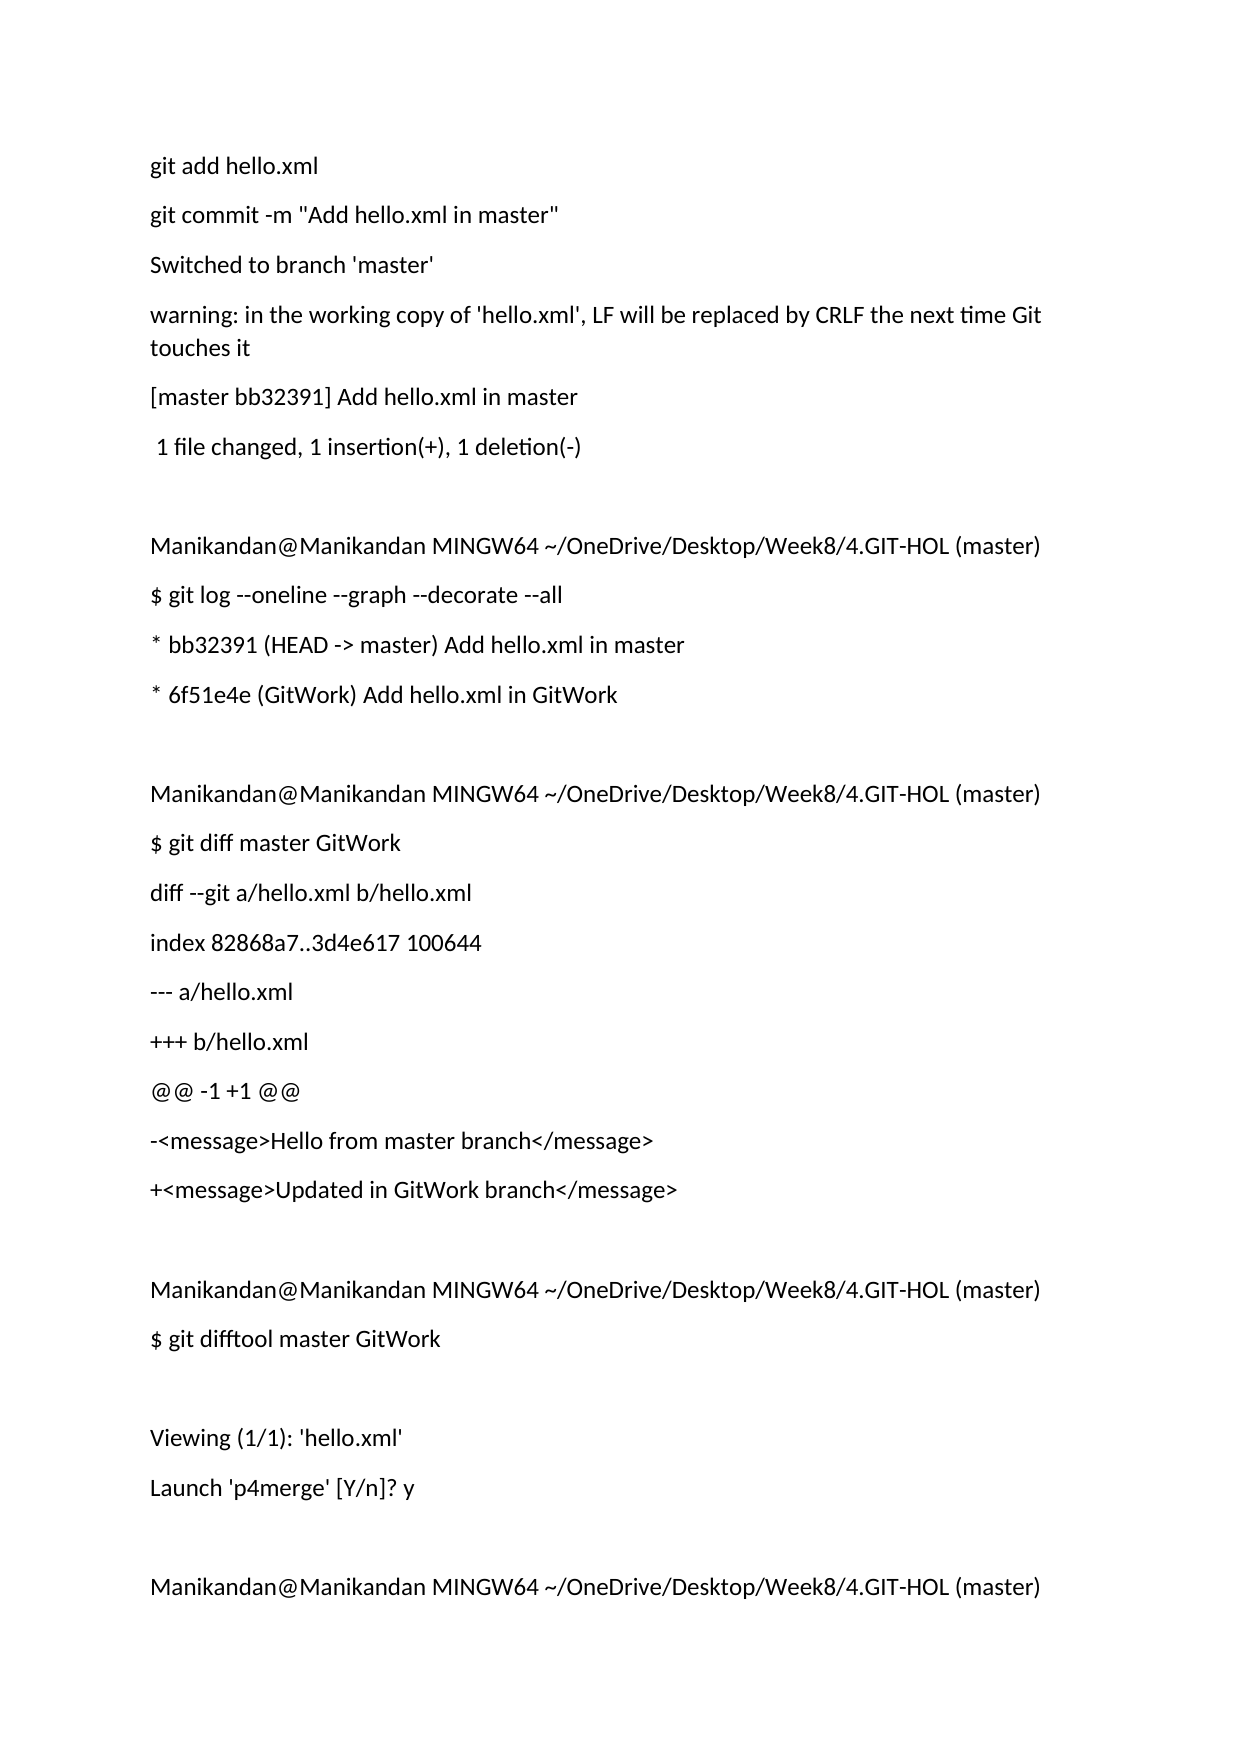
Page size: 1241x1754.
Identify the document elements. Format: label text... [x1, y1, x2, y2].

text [150, 1571, 1090, 1602]
text Manikandan@Manikandan MINGW64 ~/OneDrive/Desktop/Week8/4.GIT-HOL (master) [150, 530, 1090, 561]
text git add hello.xml [150, 150, 1090, 181]
text * 6f51e4e (GitWork) Add hello.xml in GitWork [150, 679, 1090, 709]
text $ git difftool master GitWork [150, 1323, 1090, 1354]
text Switched to branch 'master' [150, 249, 1090, 280]
text Manikandan@Manikandan MINGW64 ~/OneDrive/Desktop/Week8/4.GIT-HOL (master) [150, 778, 1090, 808]
text +++ b/hello.xml [150, 1026, 1090, 1056]
text Launch 'p4merge' [Y/n]? y [150, 1472, 1090, 1503]
text @@ -1 +1 @@ [150, 1075, 1090, 1106]
text * bb32391 (HEAD -> master) Add hello.xml in master [150, 629, 1090, 660]
text 1 file changed, 1 insertion(+), 1 deletion(-) [150, 431, 1090, 461]
text warning: in the working copy of 'hello.xml', LF will be replaced by CRLF the next time Git touches it [150, 299, 1090, 362]
text --- a/hello.xml [150, 976, 1090, 1007]
text $ git log --oneline --graph --decorate --all [150, 579, 1090, 610]
text Viewing (1/1): 'hello.xml' [150, 1422, 1090, 1453]
text git commit -m "Add hello.xml in master" [150, 199, 1090, 230]
text index 82868a7..3d4e617 100644 [150, 927, 1090, 957]
text +<message>Updated in GitWork branch</message> [150, 1174, 1090, 1205]
text -<message>Hello from master branch</message> [150, 1125, 1090, 1156]
text Manikandan@Manikandan MINGW64 ~/OneDrive/Desktop/Week8/4.GIT-HOL (master) [150, 1274, 1090, 1304]
text diff --git a/hello.xml b/hello.xml [150, 877, 1090, 908]
text [master bb32391] Add hello.xml in master [150, 381, 1090, 412]
text $ git diff master GitWork [150, 827, 1090, 858]
